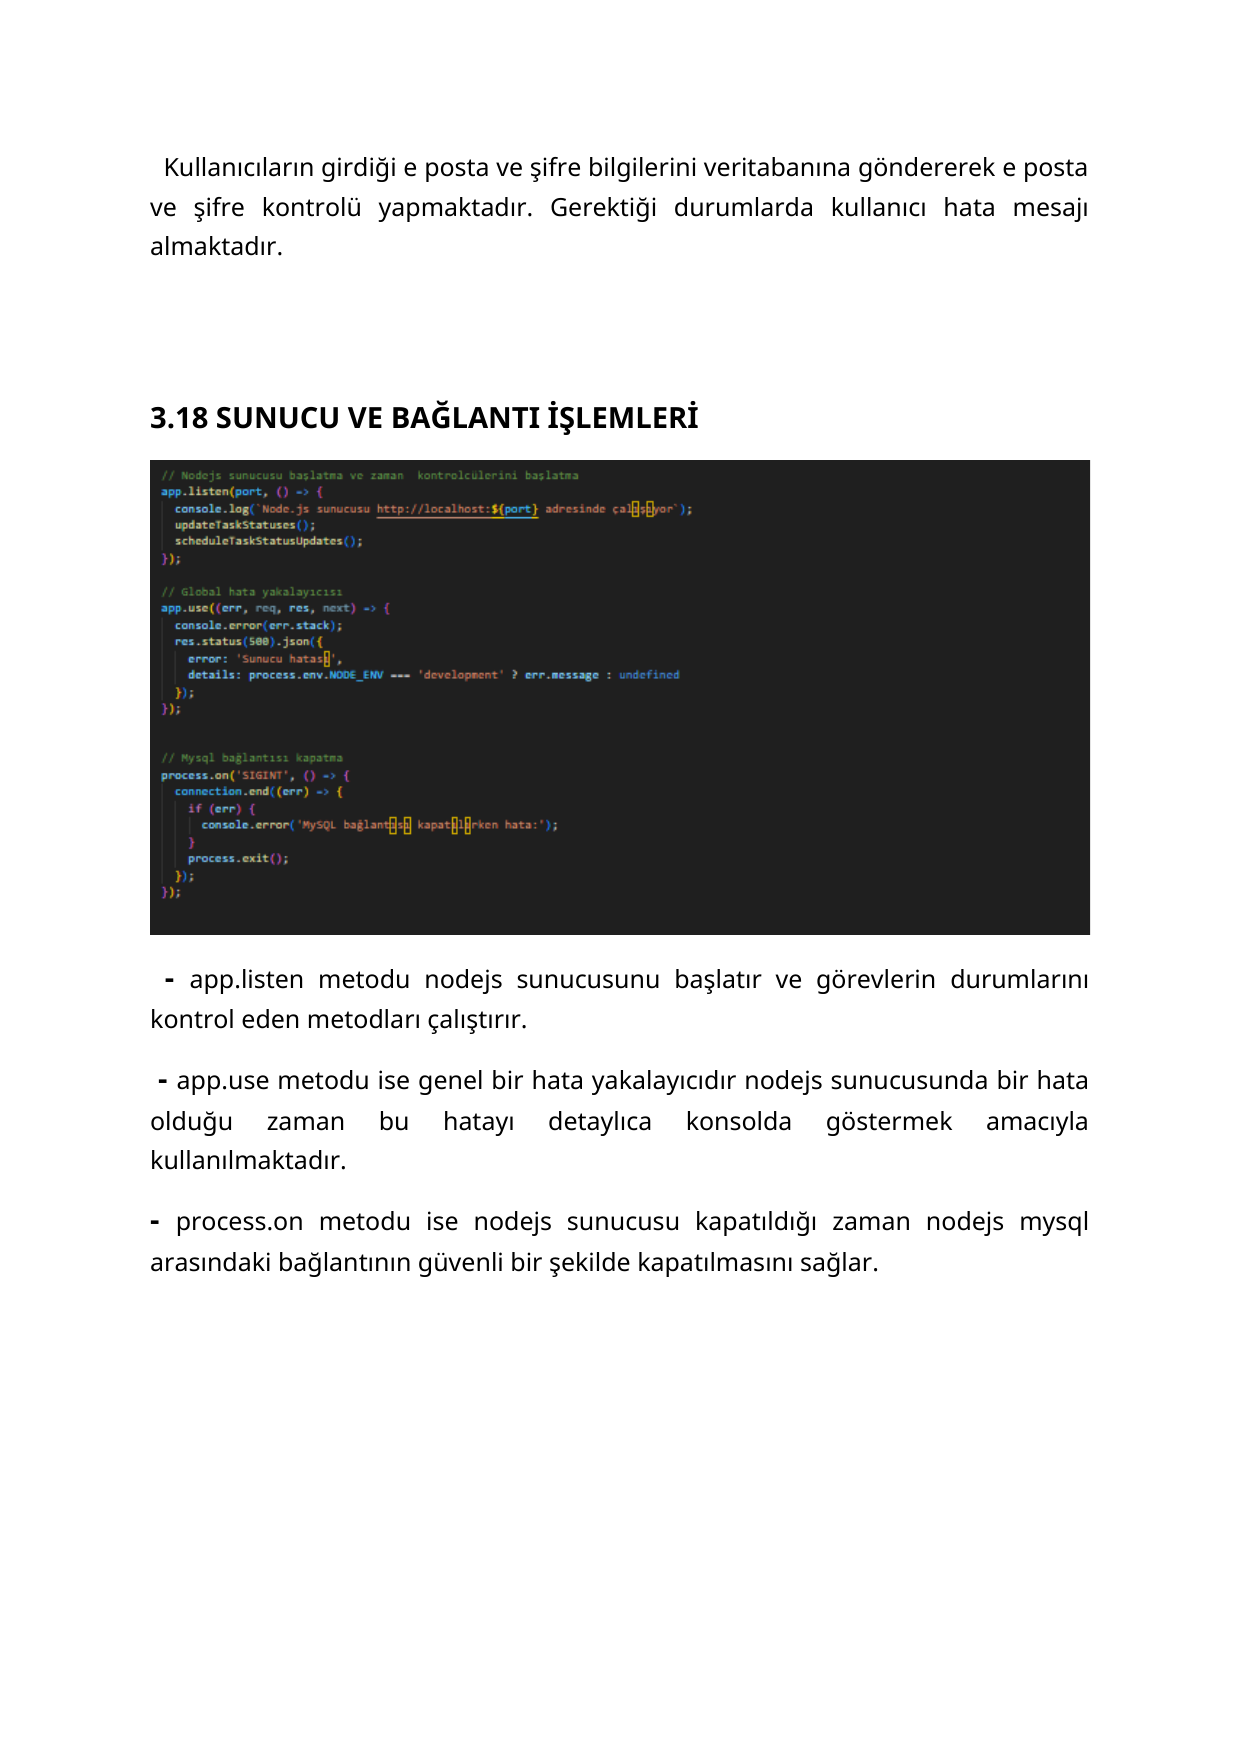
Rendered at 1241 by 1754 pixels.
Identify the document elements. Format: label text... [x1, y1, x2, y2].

text - app.use metodu ise genel bir hata yakalayıcıdır nodejs sunucusunda bir hata olduğu zaman bu hatayı detaylıca konsolda göstermek amacıyla kullanılmaktadır. [150, 1058, 1090, 1177]
text Kullanıcıların girdiği e posta ve şifre bilgilerini veritabanına göndererek e posta ve şifre kontrolü yapmaktadır. Gerektiği durumlarda kullanıcı hata mesajı almaktadır. [150, 150, 1090, 263]
picture [150, 460, 1091, 935]
text - app.listen metodu nodejs sunucusunu başlatır ve görevlerin durumlarını kontrol eden metodları çalıştırır. [150, 957, 1090, 1036]
text 3.18 SUNUCU VE BAĞLANTI İŞLEMLERİ [150, 397, 1090, 437]
text - process.on metodu ise nodejs sunucusu kapatıldığı zaman nodejs mysql arasındaki bağlantının güvenli bir şekilde kapatılmasını sağlar. [150, 1199, 1090, 1278]
